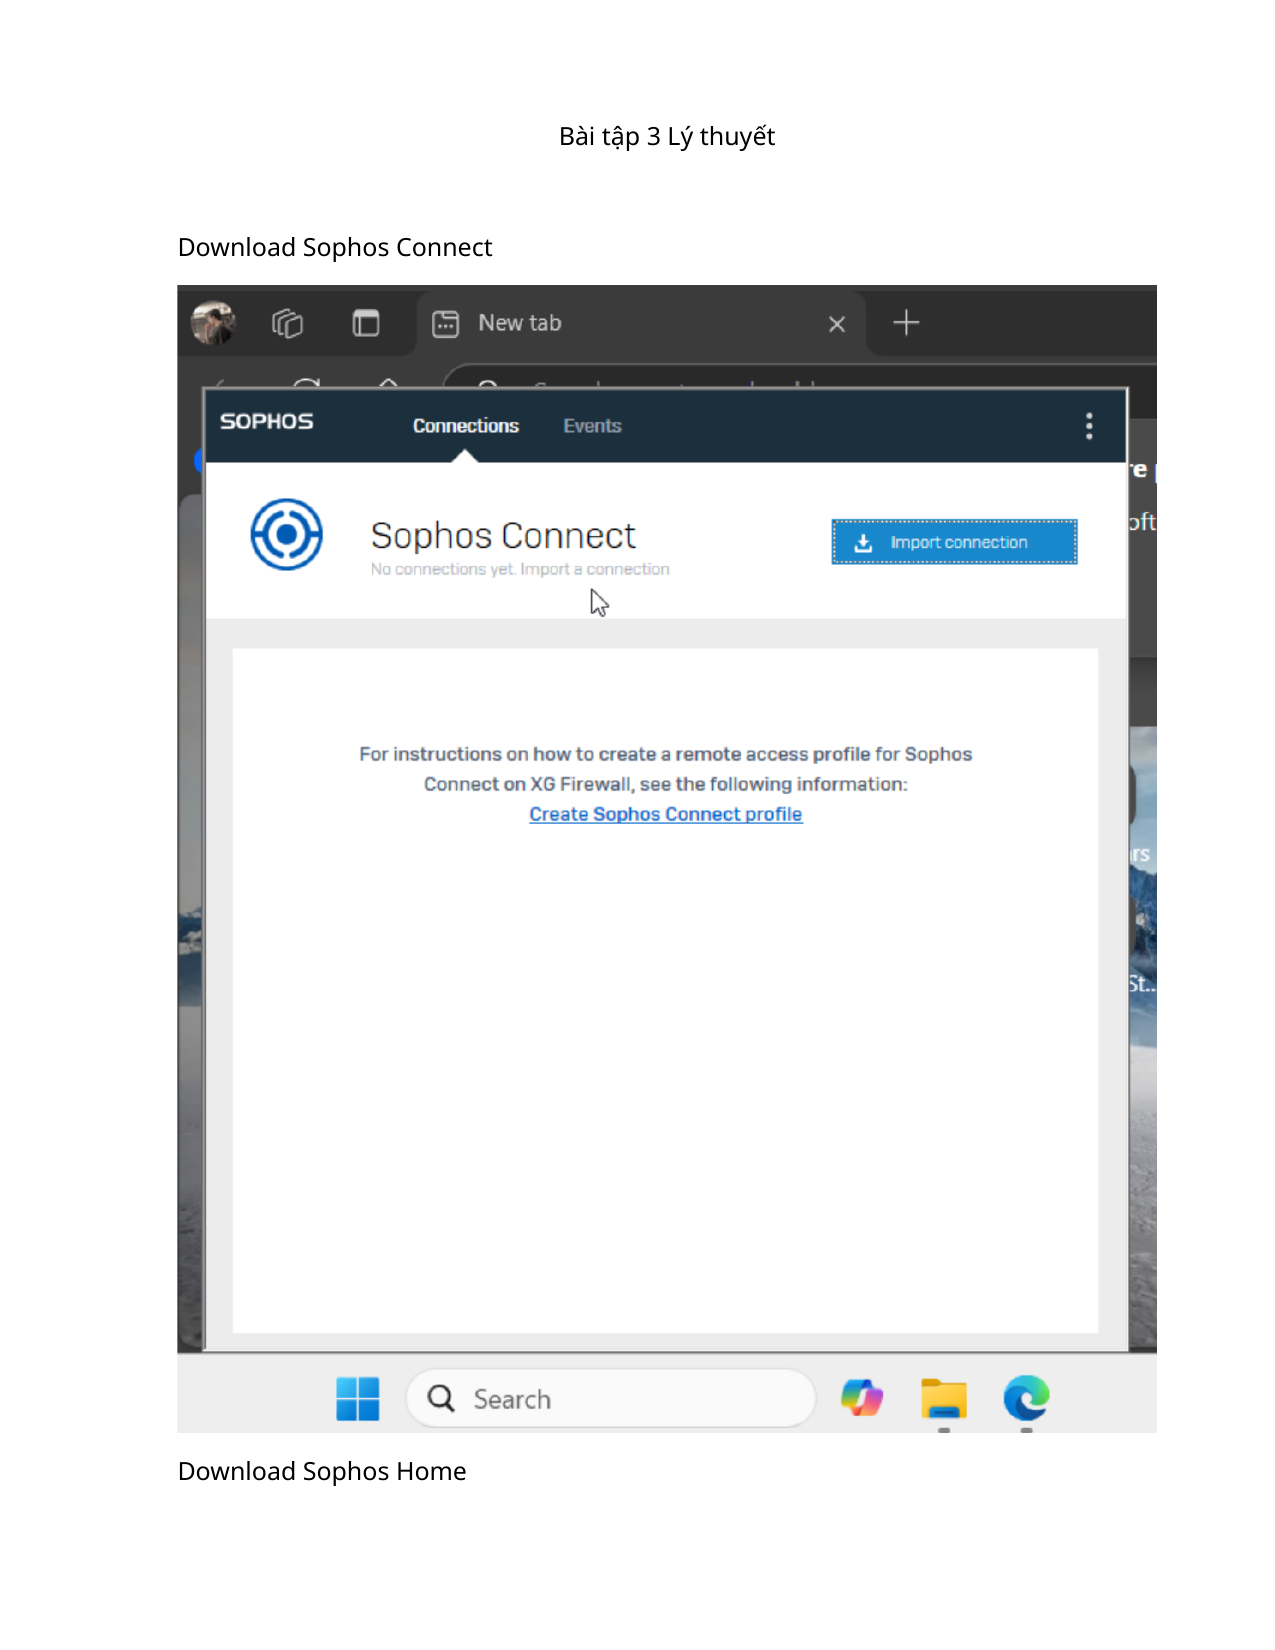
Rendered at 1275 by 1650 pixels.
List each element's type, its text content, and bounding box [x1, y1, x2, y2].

text Download Sophos Connect [177, 230, 1157, 264]
text Download Sophos Home [177, 1454, 1157, 1488]
text Bài tập 3 Lý thuyết [177, 118, 1157, 152]
picture [177, 285, 1157, 1433]
